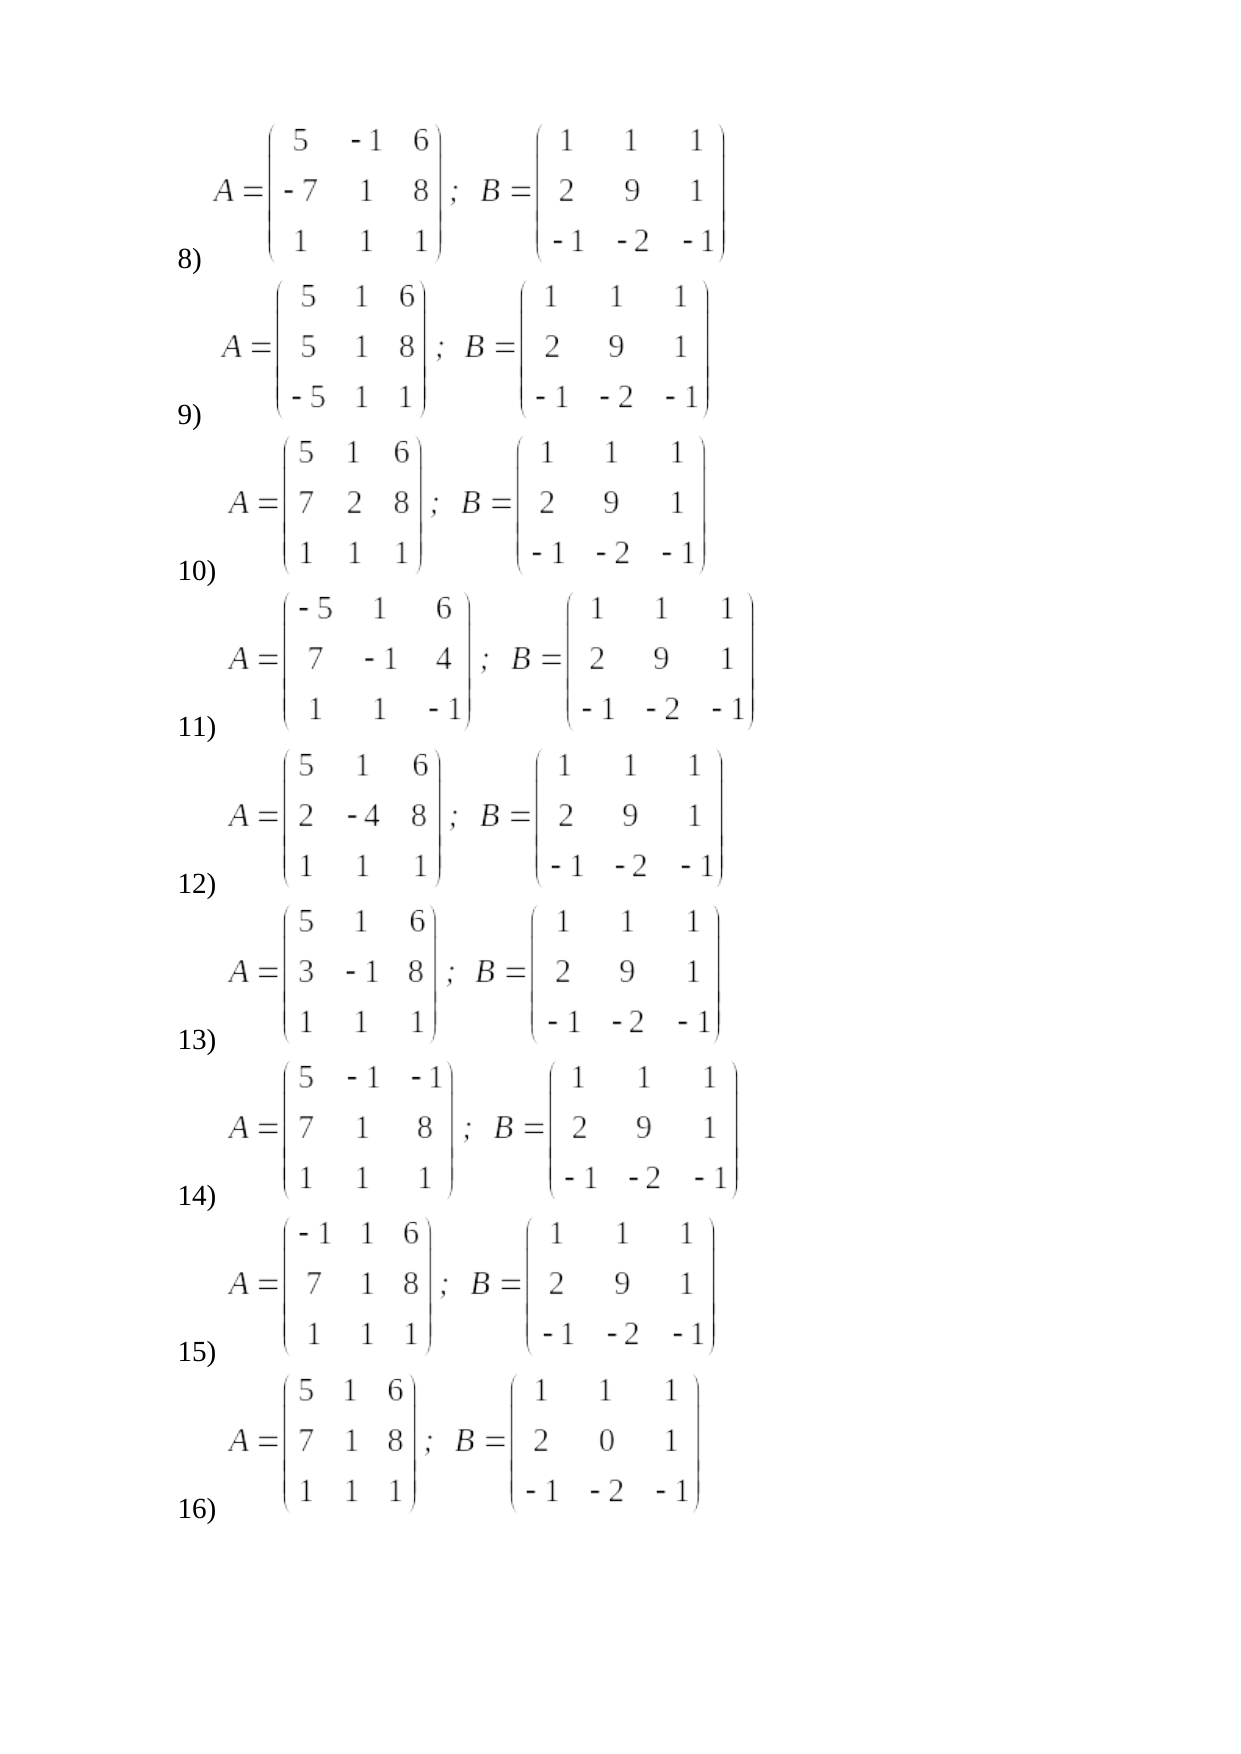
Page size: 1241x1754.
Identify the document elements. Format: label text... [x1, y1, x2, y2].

text 13) [177, 899, 1152, 1056]
text 14) [177, 1056, 1152, 1212]
text 12) [177, 743, 1152, 899]
text 9) [177, 274, 1152, 431]
text 16) [177, 1368, 1152, 1524]
text 10) [177, 431, 1152, 587]
text 15) [177, 1212, 1152, 1368]
text 11) [177, 587, 1152, 743]
text 8) [177, 118, 1152, 274]
